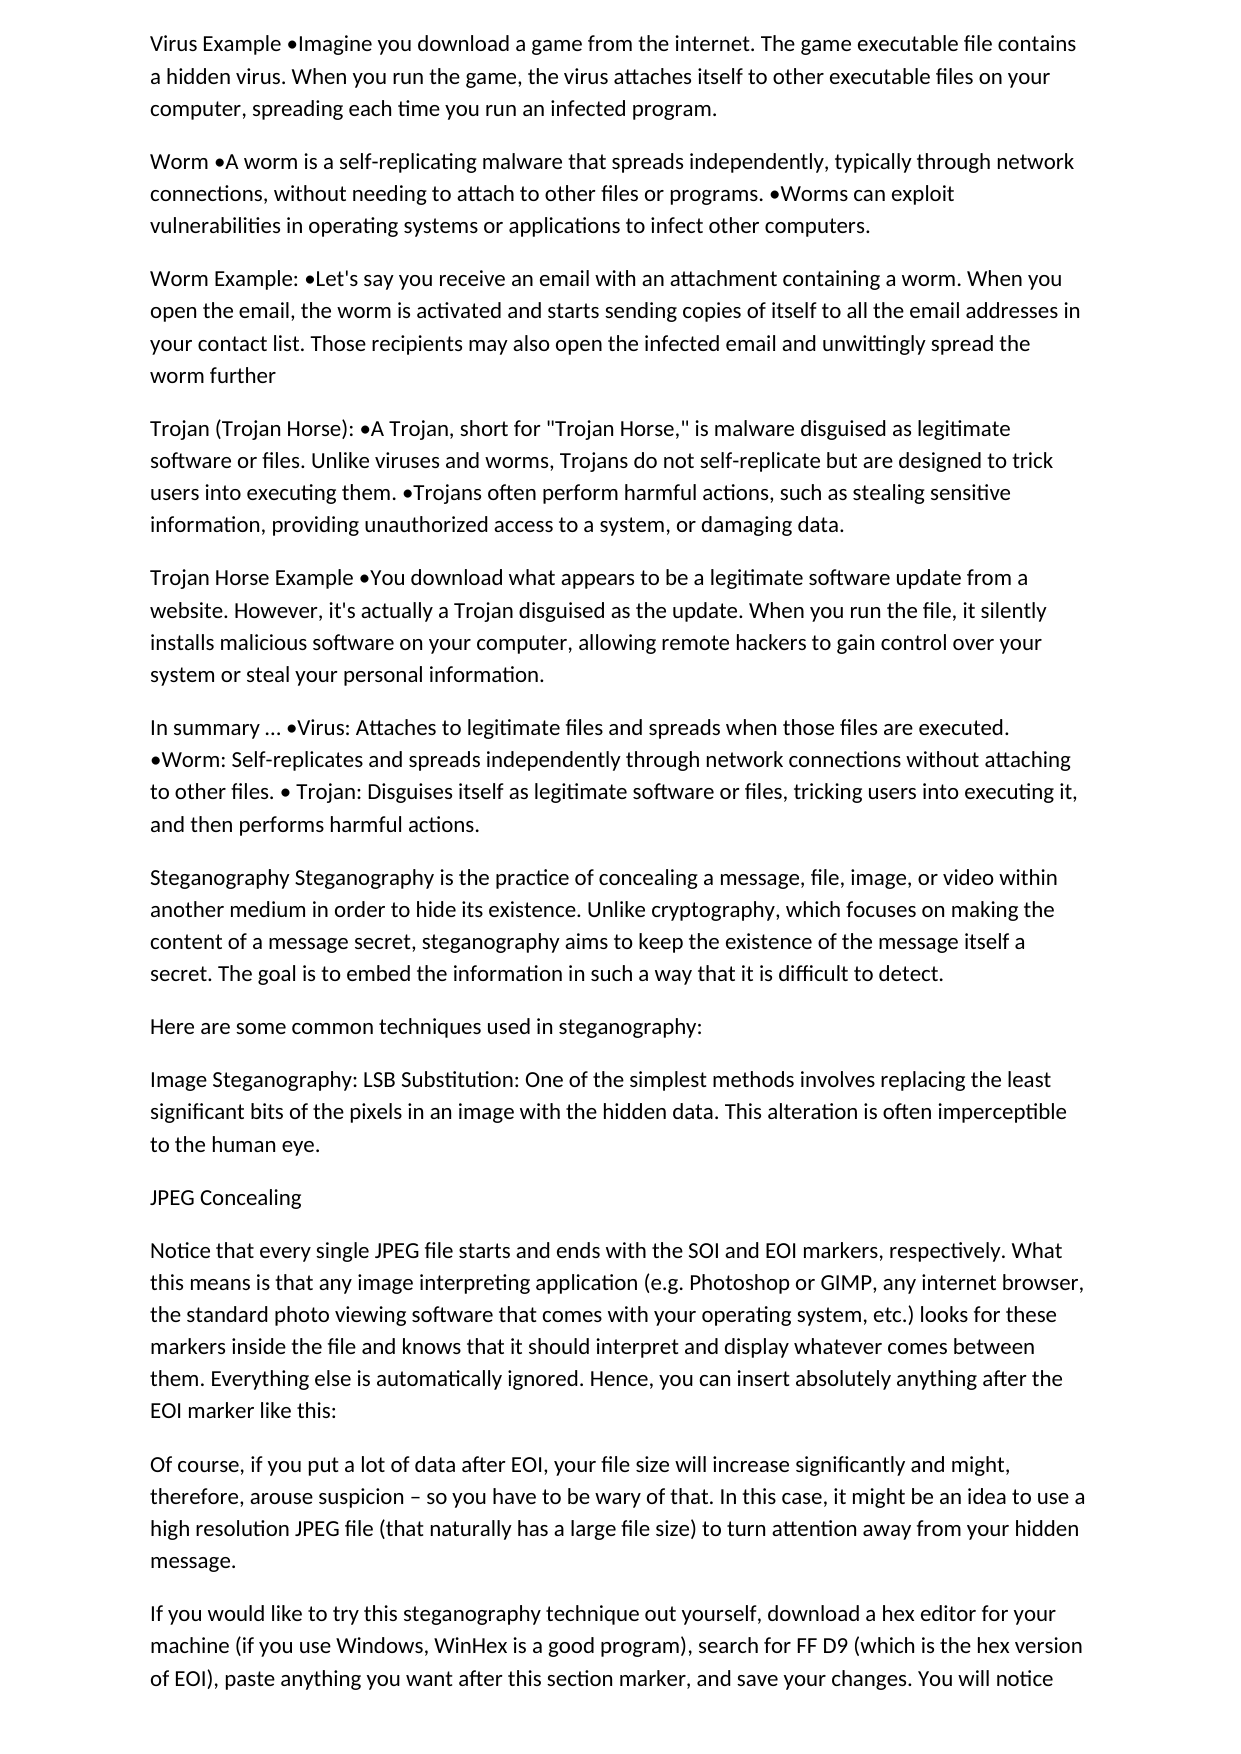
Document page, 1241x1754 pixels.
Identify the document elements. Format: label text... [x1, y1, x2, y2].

text Worm Example: •Let's say you receive an email with an attachment containing a worm. When you open the email, the worm is activated and starts sending copies of itself to all the email addresses in your contact list. Those recipients may also open the infected email and unwittingly spread the worm further [150, 264, 1090, 389]
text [150, 1599, 1090, 1692]
text Virus Example •Imagine you download a game from the internet. The game executable file contains a hidden virus. When you run the game, the virus attaches itself to other executable files on your computer, spreading each time you run an infected program. [150, 29, 1090, 122]
text Notice that every single JPEG file starts and ends with the SOI and EOI markers, respectively. What this means is that any image interpreting application (e.g. Photoshop or GIMP, any internet browser, the standard photo viewing software that comes with your operating system, etc.) looks for these markers inside the file and knows that it should interpret and display whatever comes between them. Everything else is automatically ignored. Hence, you can insert absolutely anything after the EOI marker like this: [150, 1236, 1090, 1425]
text In summary … •Virus: Attaches to legitimate files and spreads when those files are executed. •Worm: Self-replicates and spreads independently through network connections without attaching to other files. • Trojan: Disguises itself as legitimate software or files, tricking users into executing it, and then performs harmful actions. [150, 713, 1090, 838]
text Trojan Horse Example •You download what appears to be a legitimate software update from a website. However, it's actually a Trojan disguised as the update. When you run the file, it silently installs malicious software on your computer, allowing remote hackers to gain control over your system or steal your personal information. [150, 563, 1090, 688]
text Image Steganography: LSB Substitution: One of the simplest methods involves replacing the least significant bits of the pixels in an image with the hidden data. This alteration is often imperceptible to the human eye. [150, 1065, 1090, 1158]
text JPEG Concealing [150, 1183, 1090, 1211]
text Steganography Steganography is the practice of concealing a message, file, image, or video within another medium in order to hide its existence. Unlike cryptography, which focuses on making the content of a message secret, steganography aims to keep the existence of the message itself a secret. The goal is to embed the information in such a way that it is difficult to detect. [150, 863, 1090, 987]
text Worm •A worm is a self-replicating malware that spreads independently, typically through network connections, without needing to attach to other files or programs. •Worms can exploit vulnerabilities in operating systems or applications to infect other computers. [150, 147, 1090, 239]
text Of course, if you put a lot of data after EOI, your file size will increase significantly and might, therefore, arouse suspicion – so you have to be wary of that. In this case, it might be an idea to use a high resolution JPEG file (that naturally has a large file size) to turn attention away from your hidden message. [150, 1450, 1090, 1574]
text Trojan (Trojan Horse): •A Trojan, short for "Trojan Horse," is malware disguised as legitimate software or files. Unlike viruses and worms, Trojans do not self-replicate but are designed to trick users into executing them. •Trojans often perform harmful actions, such as stealing sensitive information, providing unauthorized access to a system, or damaging data. [150, 414, 1090, 538]
text Here are some common techniques used in steganography: [150, 1012, 1090, 1040]
